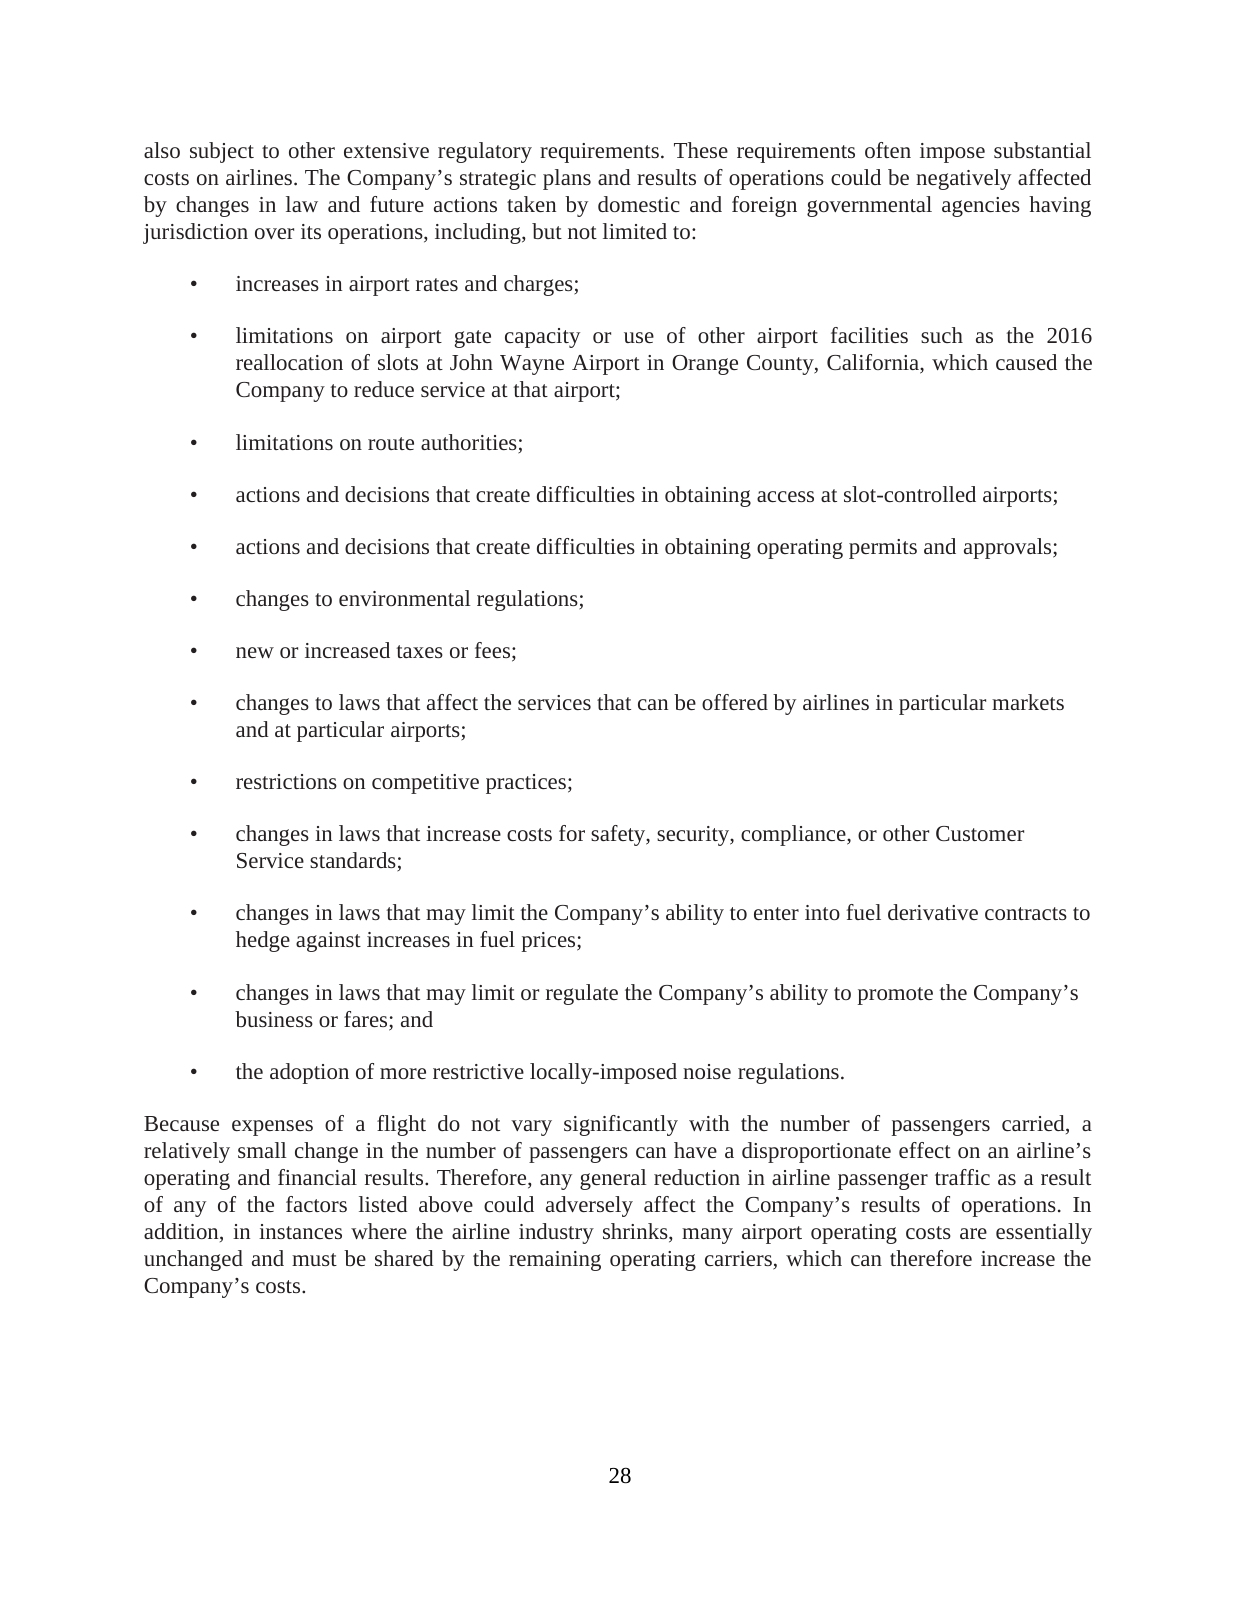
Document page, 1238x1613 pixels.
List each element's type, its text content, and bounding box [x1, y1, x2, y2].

list changes in laws that may limit the Company’s ability to enter into fuel derivative contracts to hedge against increases in fuel prices; [189, 899, 1094, 953]
list changes to laws that affect the services that can be offered by airlines in particular markets and at particular airports; [189, 689, 1094, 742]
list restrictions on competitive practices; [189, 768, 1106, 794]
list changes in laws that may limit or regulate the Company’s ability to promote the Company’s business or fares; and [189, 978, 1094, 1032]
list changes to environmental regulations; [189, 585, 1106, 611]
text Because expenses of a flight do not vary significantly with the number of passengers carried, a relatively small change in the number of passengers can have a disproportionate effect on an airline’s operating and financial results. Therefore, any general reduction in airline passenger traffic as a result of any of the factors listed above could adversely affect the Company’s results of operations. In addition, in instances where the airline industry shrinks, many airport operating costs are essentially unchanged and must be shared by the remaining operating carriers, which can therefore increase the Company’s costs. [144, 1110, 1094, 1299]
text also subject to other extensive regulatory requirements. These requirements often impose substantial costs on airlines. The Company’s strategic plans and results of operations could be negatively affected by changes in law and future actions taken by domestic and foreign governmental agencies having jurisdiction over its operations, including, but not limited to: [144, 137, 1094, 244]
list limitations on route authorities; [189, 428, 1106, 455]
list increases in airport rates and charges; [189, 270, 1106, 297]
list limitations on airport gate capacity or use of other airport facilities such as the 2016 reallocation of slots at John Wayne Airport in Orange County, California, which caused the Company to reduce service at that airport; [189, 322, 1094, 403]
list actions and decisions that create difficulties in obtaining operating permits and approvals; [189, 533, 1106, 559]
list new or increased taxes or fees; [189, 637, 1106, 663]
list changes in laws that increase costs for safety, security, compliance, or other Customer Service standards; [189, 820, 1094, 874]
list the adoption of more restrictive locally-imposed noise regulations. [189, 1058, 1106, 1084]
list actions and decisions that create difficulties in obtaining access at slot-controlled airports; [189, 481, 1106, 507]
